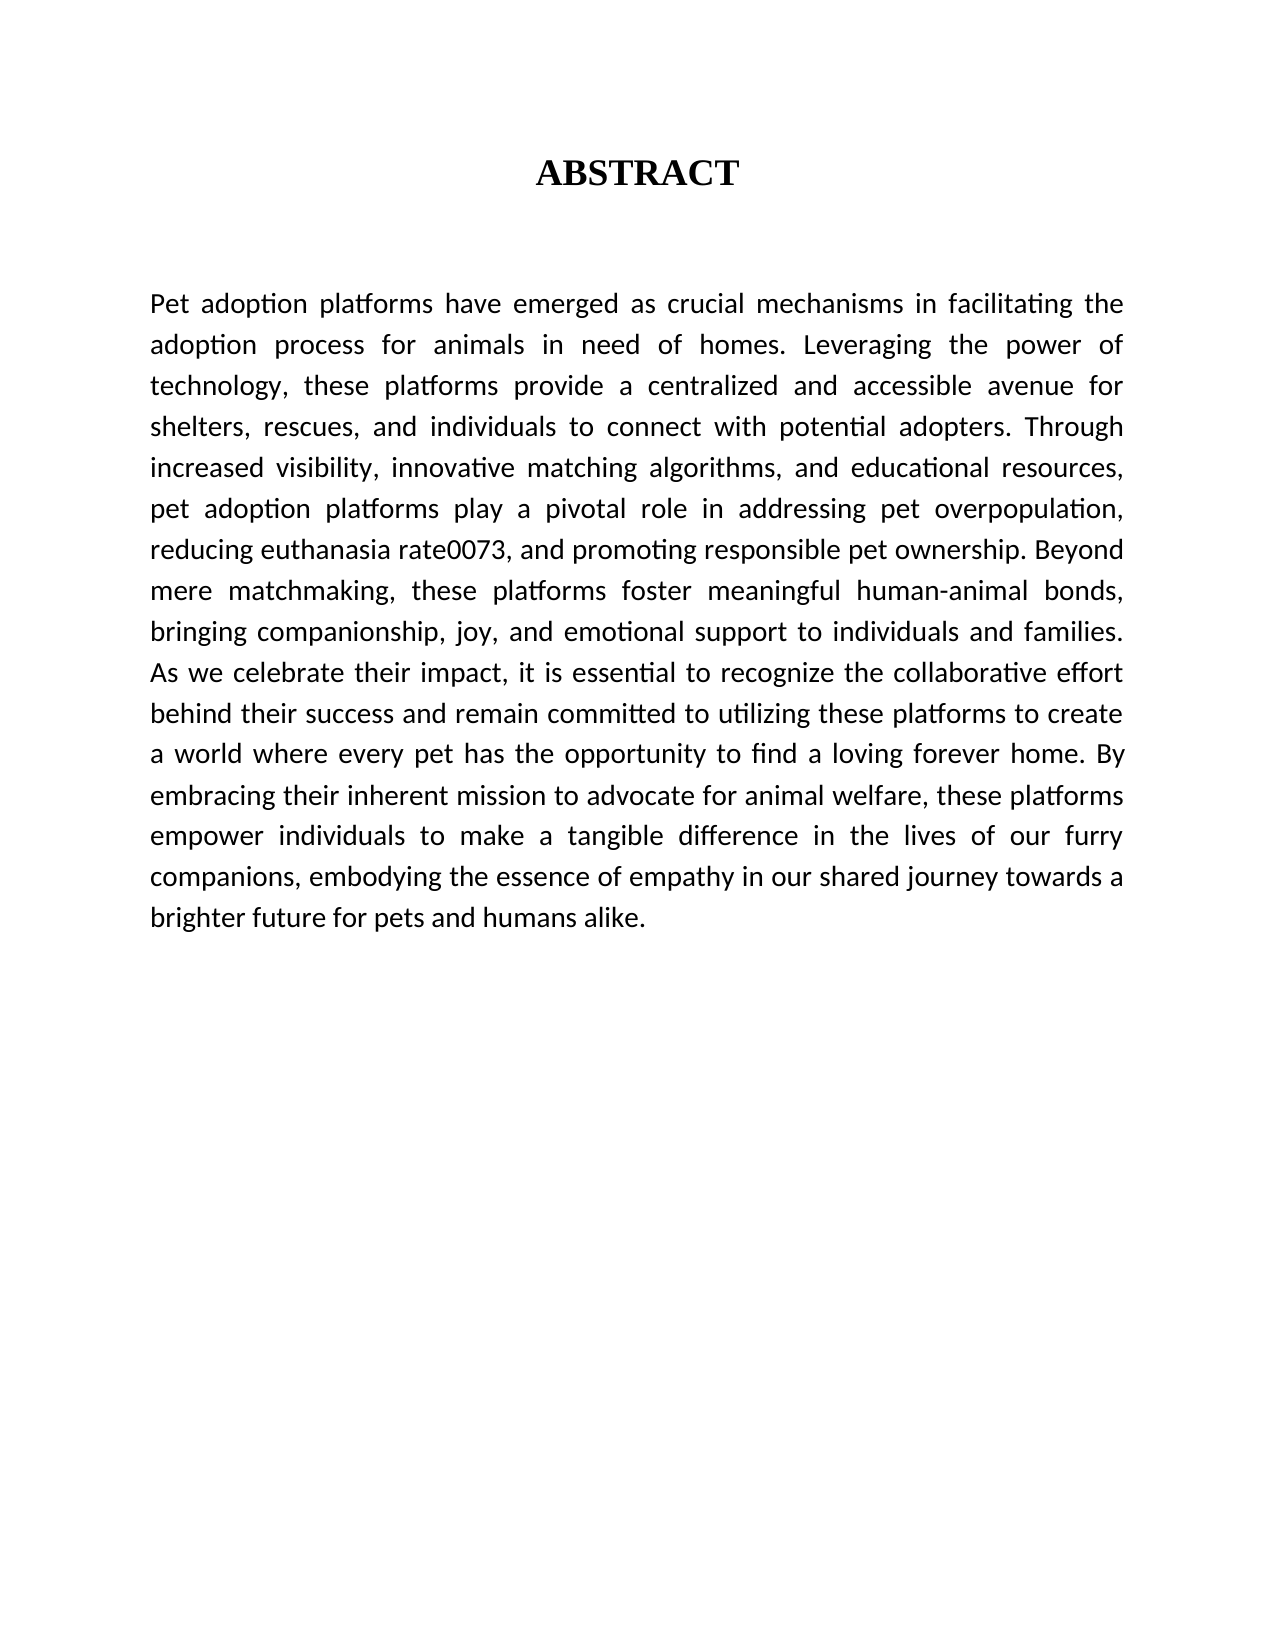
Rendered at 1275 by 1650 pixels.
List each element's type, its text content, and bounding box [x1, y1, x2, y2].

text Pet adoption platforms have emerged as crucial mechanisms in facilitating the adoption process for animals in need of homes. Leveraging the power of technology, these platforms provide a centralized and accessible avenue for shelters, rescues, and individuals to connect with potential adopters. Through increased visibility, innovative matching algorithms, and educational resources, pet adoption platforms play a pivotal role in addressing pet overpopulation, reducing euthanasia rate0073, and promoting responsible pet ownership. Beyond mere matchmaking, these platforms foster meaningful human-animal bonds, bringing companionship, joy, and emotional support to individuals and families. As we celebrate their impact, it is essential to recognize the collaborative effort behind their success and remain committed to utilizing these platforms to create a world where every pet has the opportunity to find a loving forever home. By embracing their inherent mission to advocate for animal welfare, these platforms empower individuals to make a tangible difference in the lives of our furry companions, embodying the essence of empathy in our shared journey towards a brighter future for pets and humans alike. [150, 285, 1125, 935]
text ABSTRACT [150, 150, 1125, 193]
